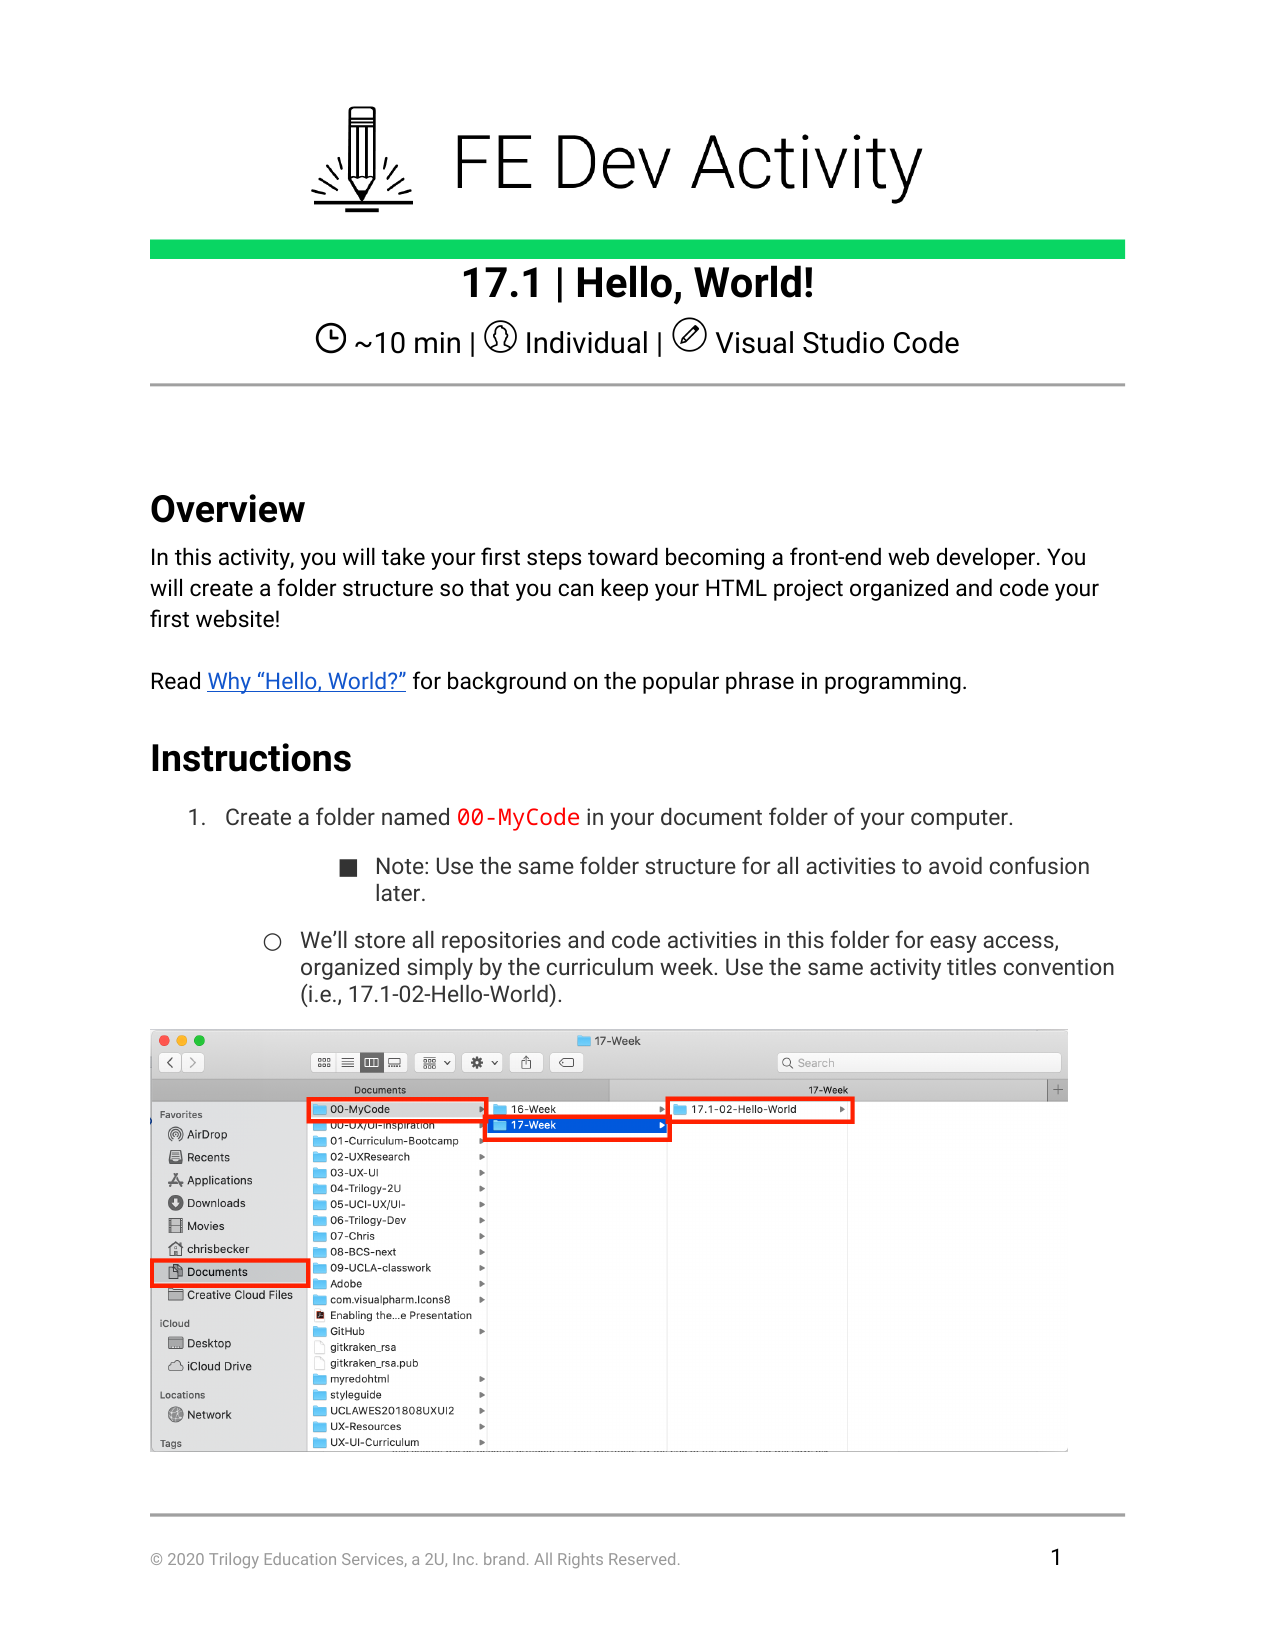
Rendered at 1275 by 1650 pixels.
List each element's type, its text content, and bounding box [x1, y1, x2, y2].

picture [670, 316, 709, 354]
subtitle Instructions [150, 736, 1125, 780]
list We’ll store all repositories and code activities in this folder for easy access, organized simply by the curriculum week. Use the same activity titles convention (i.e., 17.1-02-Hello-World). [262, 928, 1125, 1008]
text In this activity, you will take your first steps toward becoming a front-end web developer. You will create a folder structure so that you can keep your HTML project organized and code your first website! [150, 544, 1125, 633]
picture [150, 75, 1125, 259]
list Note: Use the same folder structure for all activities to avoid confusion later. [337, 853, 1125, 907]
picture [315, 322, 347, 354]
picture [483, 319, 518, 354]
subtitle Overview [150, 488, 1125, 532]
list Create a folder named 00-MyCode in your document folder of your computer. [187, 801, 1125, 832]
text Read Why “Hello, World?” for background on the popular phrase in programming. [150, 668, 1125, 695]
picture [150, 1029, 1068, 1452]
